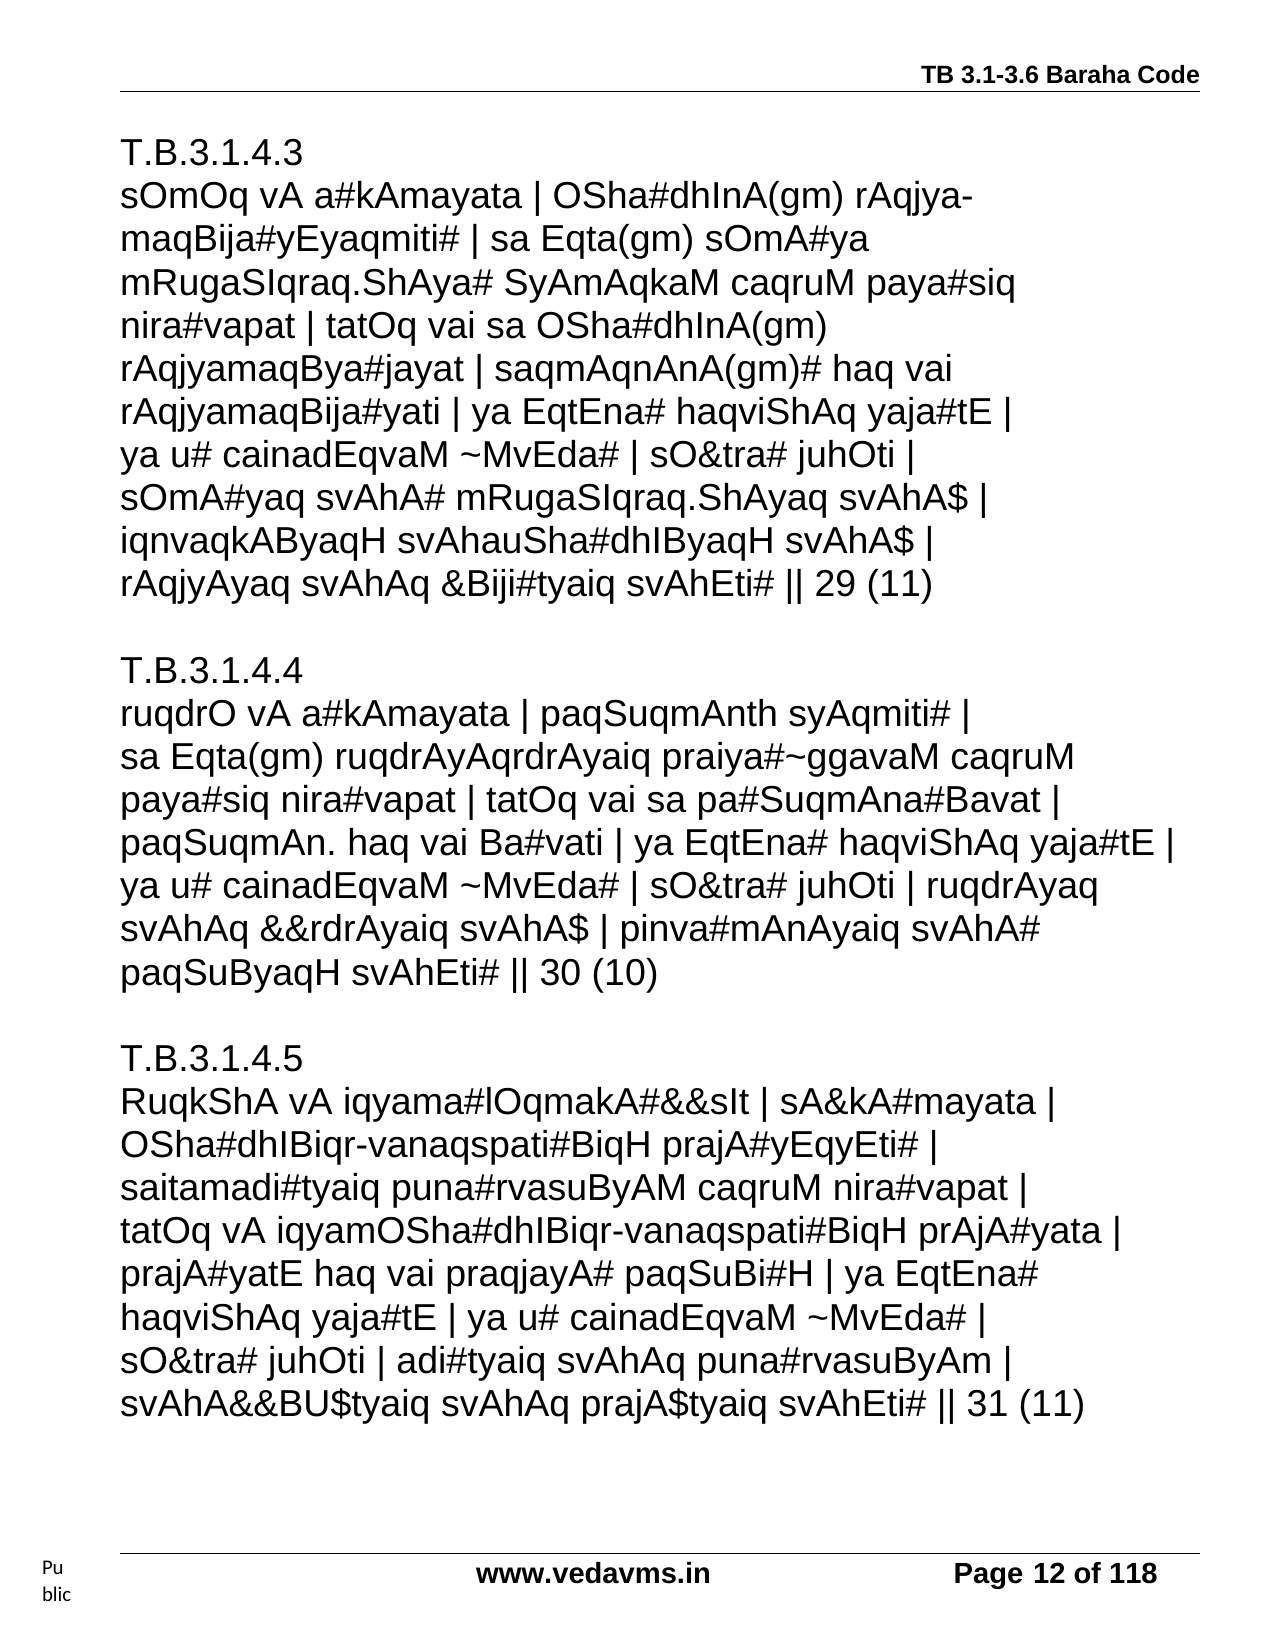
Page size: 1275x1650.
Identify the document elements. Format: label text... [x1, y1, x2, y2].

text svAhA&&BU$tyaiq svAhAq prajA$tyaiq svAhEti# || 31 (11) [120, 1381, 1200, 1424]
text RuqkShA vA iqyama#lOqmakA#&&sIt | sA&kA#mayata | [120, 1079, 1200, 1122]
text sOmA#yaq svAhA# mRugaSIqraq.ShAyaq svAhA$ | [120, 475, 1200, 518]
text prajA#yatE haq vai praqjayA# paqSuBi#H | ya EqtEna# haqviShAq yaja#tE | ya u# cainadEqvaM ~MvEda# | [120, 1252, 1200, 1338]
text T.B.3.1.4.4 [120, 648, 1200, 691]
text saitamadi#tyaiq puna#rvasuByAM caqruM nira#vapat | [120, 1165, 1200, 1208]
text rAqjyAyaq svAhAq &Biji#tyaiq svAhEti# || 29 (11) [120, 562, 1200, 605]
text T.B.3.1.4.5 [120, 1036, 1200, 1079]
text OSha#dhIBiqr-vanaqspati#BiqH prajA#yEqyEti# | [120, 1122, 1200, 1165]
text iqnvaqkAByaqH svAhauSha#dhIByaqH svAhA$ | [120, 518, 1200, 562]
text sOmOq vA a#kAmayata | OSha#dhInA(gm) rAqjya-maqBija#yEyaqmiti# | sa Eqta(gm) sOmA#ya mRugaSIqraq.ShAya# SyAmAqkaM caqruM paya#siq nira#vapat | tatOq vai sa OSha#dhInA(gm) rAqjyamaqBya#jayat | saqmAqnAnA(gm)# haq vai rAqjyamaqBija#yati | ya EqtEna# haqviShAq yaja#tE | [120, 173, 1200, 432]
text T.B.3.1.4.3 [120, 130, 1200, 173]
text ya u# cainadEqvaM ~MvEda# | sO&tra# juhOti | [120, 432, 1200, 475]
text sO&tra# juhOti | adi#tyaiq svAhAq puna#rvasuByAm | [120, 1338, 1200, 1381]
text tatOq vA iqyamOSha#dhIBiqr-vanaqspati#BiqH prAjA#yata | [120, 1208, 1200, 1252]
text ruqdrO vA a#kAmayata | paqSuqmAnth syAqmiti# | [120, 691, 1200, 734]
text sa Eqta(gm) ruqdrAyAqrdrAyaiq praiya#~ggavaM caqruM paya#siq nira#vapat | tatOq vai sa pa#SuqmAna#Bavat | paqSuqmAn. haq vai Ba#vati | ya EqtEna# haqviShAq yaja#tE | ya u# cainadEqvaM ~MvEda# | sO&tra# juhOti | ruqdrAyaq svAhAq &&rdrAyaiq svAhA$ | pinva#mAnAyaiq svAhA# paqSuByaqH svAhEti# || 30 (10) [120, 734, 1200, 993]
